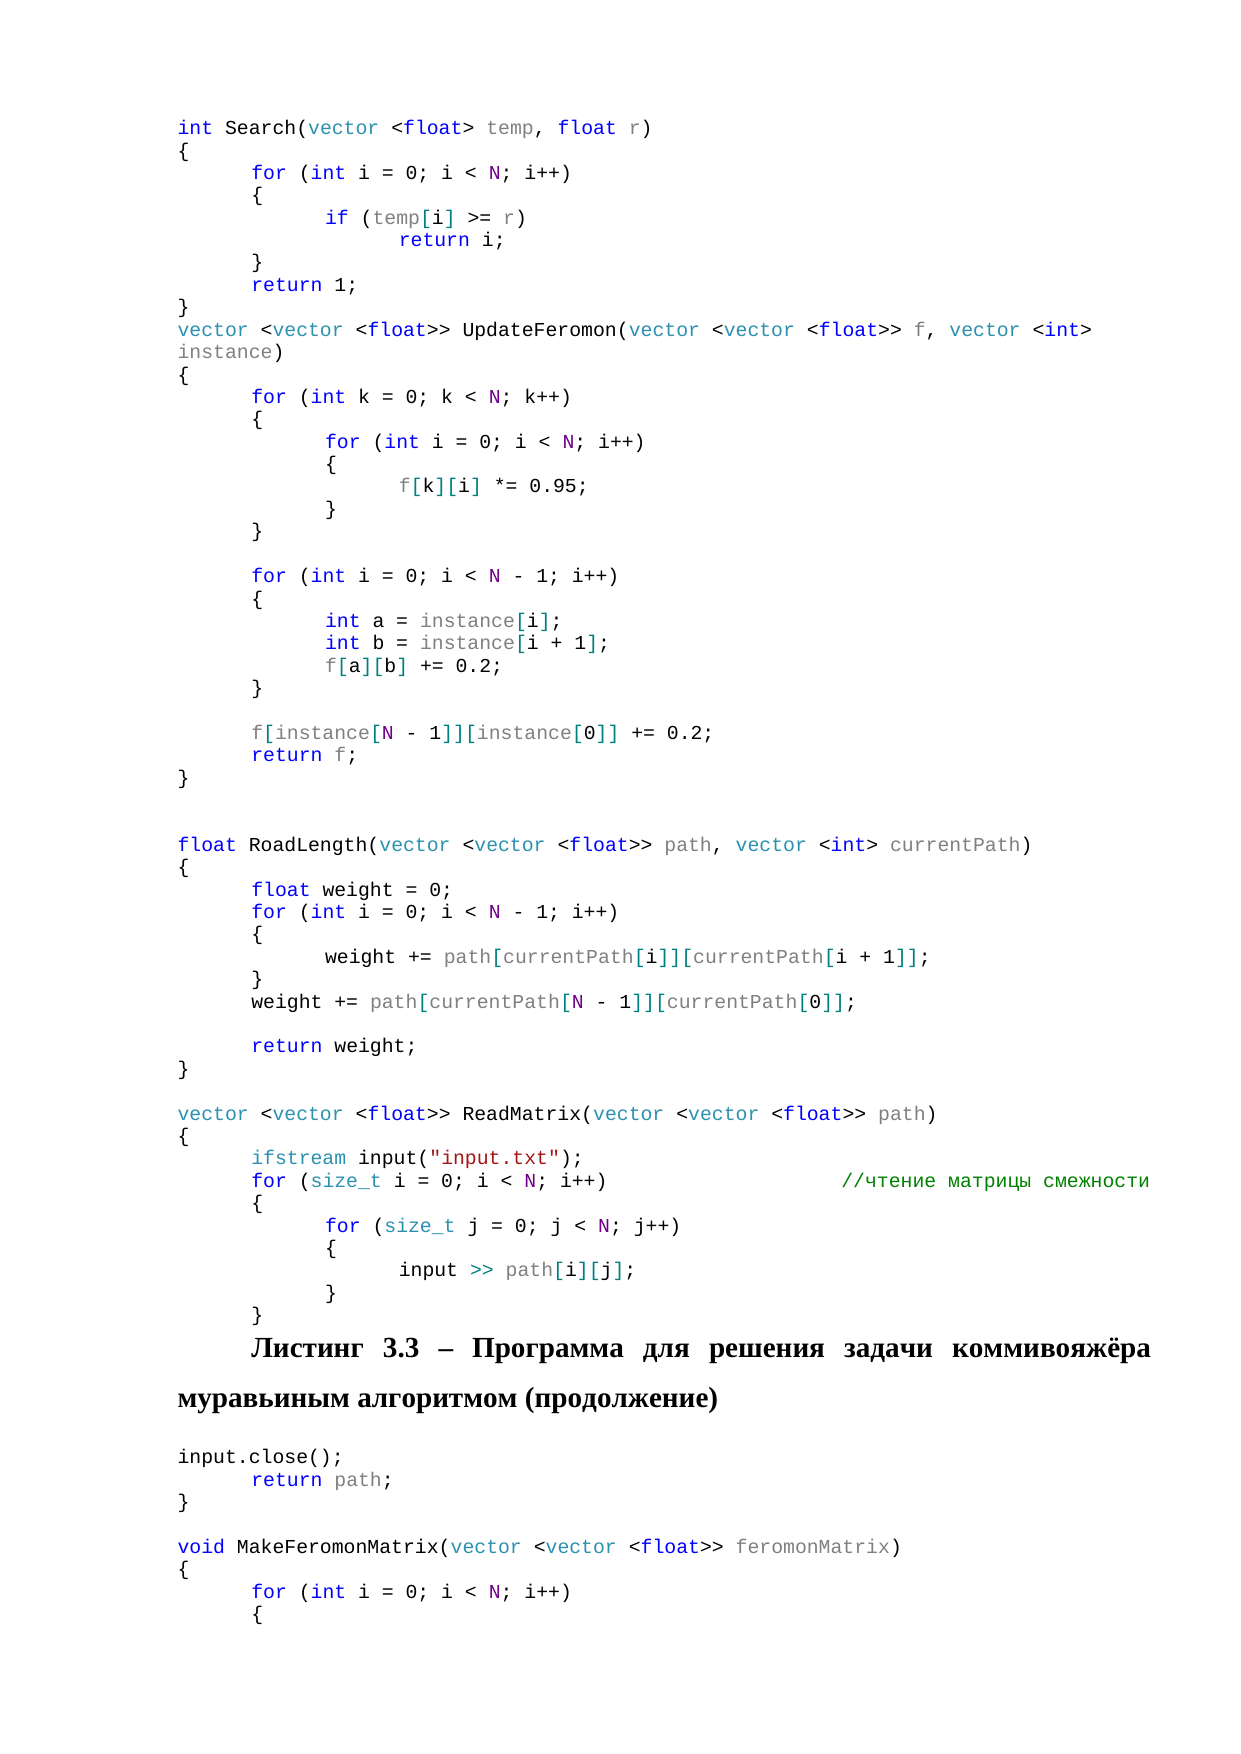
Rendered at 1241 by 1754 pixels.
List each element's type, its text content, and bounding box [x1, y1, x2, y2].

text vector <vector <float>> UpdateFeromon(vector <vector <float>> f, vector <int> instance) [177, 320, 1152, 364]
text for (size_t j = 0; j < N; j++) [177, 1216, 1152, 1238]
text float weight = 0; [177, 879, 1152, 902]
text { [177, 1559, 1152, 1582]
text for (int i = 0; i < N; i++) [177, 432, 1152, 454]
text { [177, 409, 1152, 432]
text f[k][i] *= 0.95; [177, 476, 1152, 499]
text for (int i = 0; i < N; i++) [177, 163, 1152, 185]
text ifstream input("input.txt"); [177, 1148, 1152, 1171]
text float RoadLength(vector <vector <float>> path, vector <int> currentPath) [177, 835, 1152, 857]
text } [177, 499, 1152, 521]
text } [177, 252, 1152, 275]
text { [177, 141, 1152, 163]
text input >> path[i][j]; [177, 1260, 1152, 1283]
text { [177, 857, 1152, 879]
text return path; [177, 1470, 1152, 1492]
text } [177, 297, 1152, 320]
text int b = instance[i + 1]; [177, 633, 1152, 656]
text { [177, 1238, 1152, 1260]
text { [177, 454, 1152, 476]
text for (int i = 0; i < N - 1; i++) [177, 902, 1152, 924]
text for (int k = 0; k < N; k++) [177, 387, 1152, 409]
text } [177, 1305, 1152, 1327]
text } [177, 969, 1152, 992]
text return i; [177, 230, 1152, 252]
text return f; [177, 745, 1152, 768]
text input.close(); [177, 1447, 1152, 1470]
text Листинг 3.3 – Программа для решения задачи коммивояжёра муравьиным алгоритмом (продолжение) [177, 1330, 1152, 1414]
text for (int i = 0; i < N; i++) [177, 1582, 1152, 1604]
text { [177, 588, 1152, 611]
text { [177, 1126, 1152, 1148]
text f[instance[N - 1]][instance[0]] += 0.2; [177, 723, 1152, 745]
text } [177, 1059, 1152, 1081]
text for (int i = 0; i < N - 1; i++) [177, 566, 1152, 588]
text int Search(vector <float> temp, float r) [177, 118, 1152, 141]
text } [177, 1492, 1152, 1514]
text { [177, 1193, 1152, 1216]
text vector <vector <float>> ReadMatrix(vector <vector <float>> path) [177, 1103, 1152, 1126]
text } [177, 1283, 1152, 1305]
text { [177, 364, 1152, 387]
text return weight; [177, 1036, 1152, 1059]
text { [177, 185, 1152, 208]
text void MakeFeromonMatrix(vector <vector <float>> feromonMatrix) [177, 1537, 1152, 1559]
text if (temp[i] >= r) [177, 208, 1152, 230]
text } [177, 521, 1152, 544]
text } [177, 678, 1152, 700]
text int a = instance[i]; [177, 611, 1152, 633]
text { [177, 924, 1152, 947]
text weight += path[currentPath[N - 1]][currentPath[0]]; [177, 992, 1152, 1014]
text } [177, 768, 1152, 790]
text f[a][b] += 0.2; [177, 656, 1152, 678]
text { [177, 1604, 1152, 1627]
text for (size_t i = 0; i < N; i++) //чтение матрицы смежности [177, 1171, 1152, 1193]
text return 1; [177, 275, 1152, 297]
text weight += path[currentPath[i]][currentPath[i + 1]]; [177, 947, 1152, 969]
